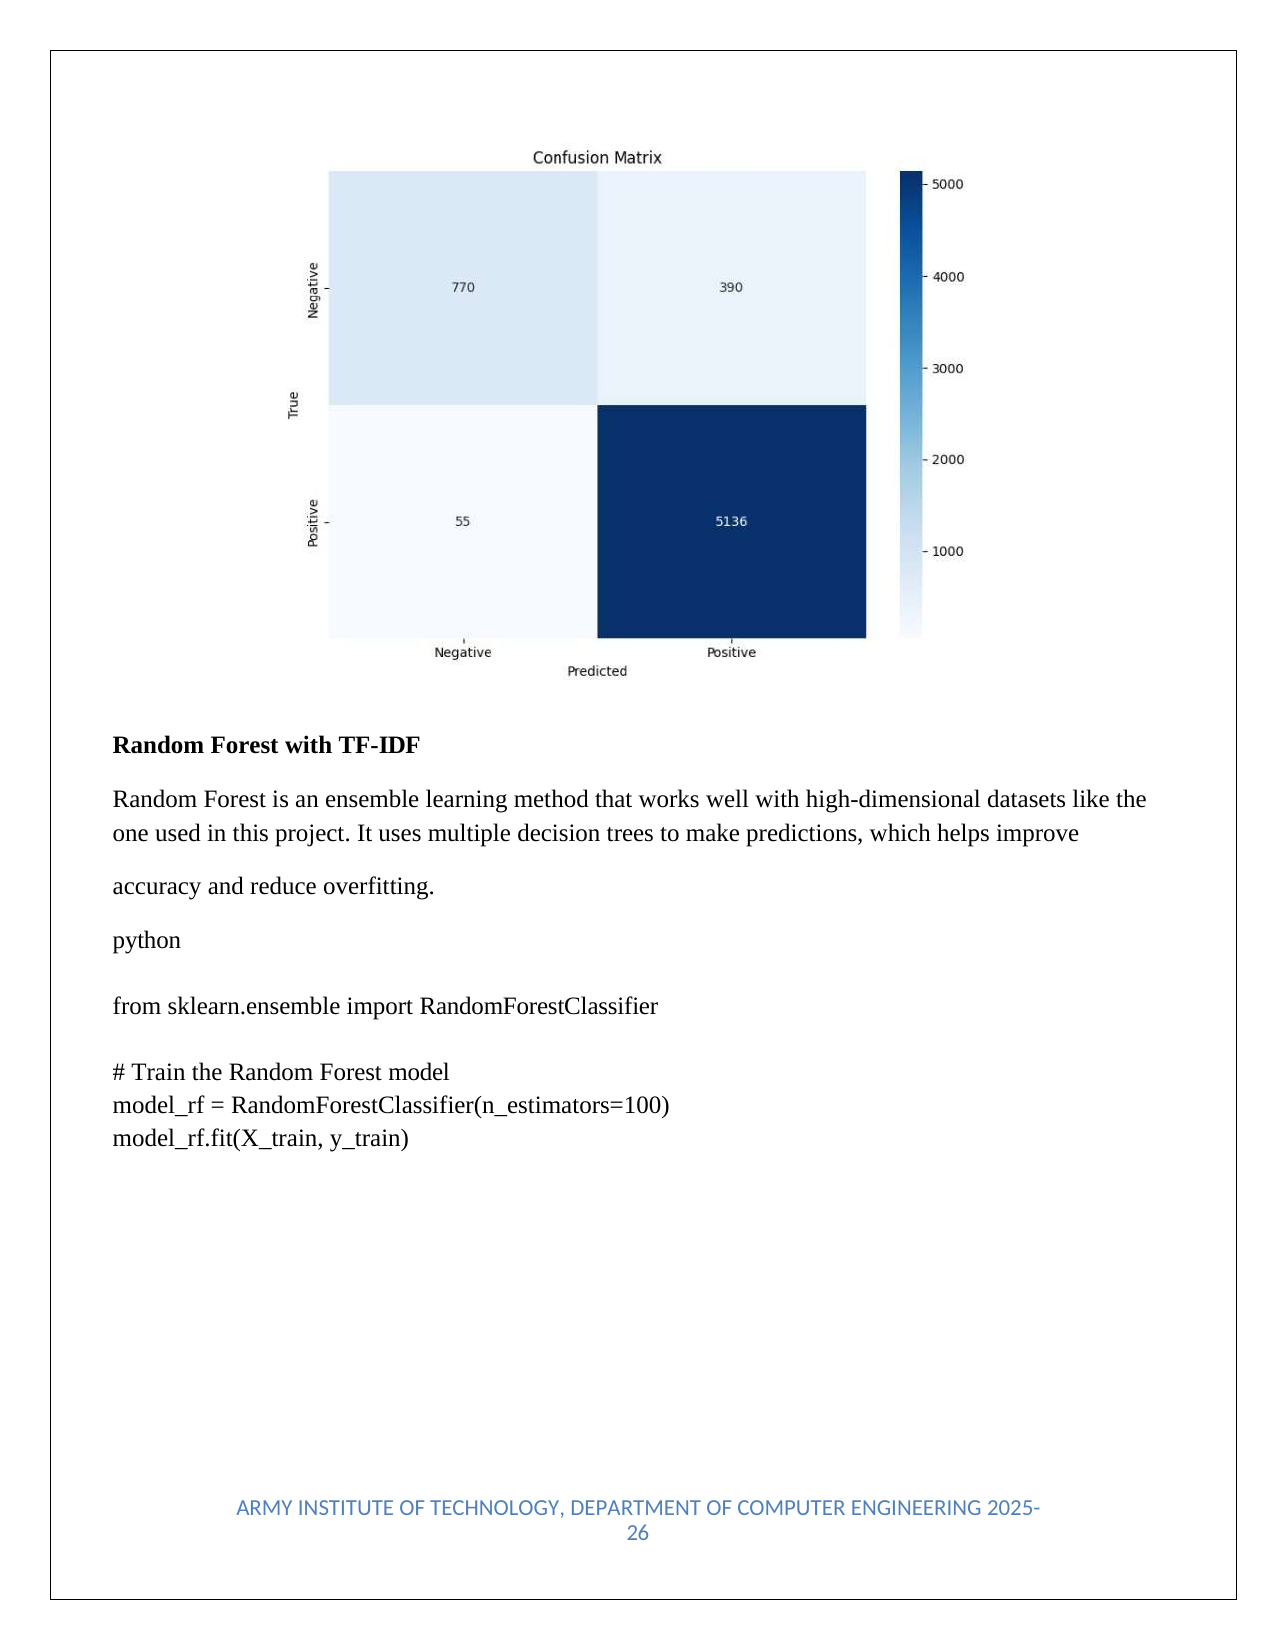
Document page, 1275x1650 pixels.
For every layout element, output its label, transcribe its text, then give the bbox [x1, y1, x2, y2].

text accuracy and reduce overfitting. python [112, 871, 467, 954]
text model_rf = RandomForestClassifier(n_estimators=100) model_rf.fit(X_train, y_train) [112, 1090, 848, 1152]
subtitle Random Forest with TF-IDF [112, 731, 1236, 759]
picture [285, 143, 969, 680]
text # Train the Random Forest model [112, 1057, 1236, 1086]
text Random Forest is an ensemble learning method that works well with high-dimensional datasets like the one used in this project. It uses multiple decision trees to make predictions, which helps improve [112, 784, 1165, 846]
text from sklearn.ensemble import RandomForestClassifier [112, 991, 1236, 1020]
